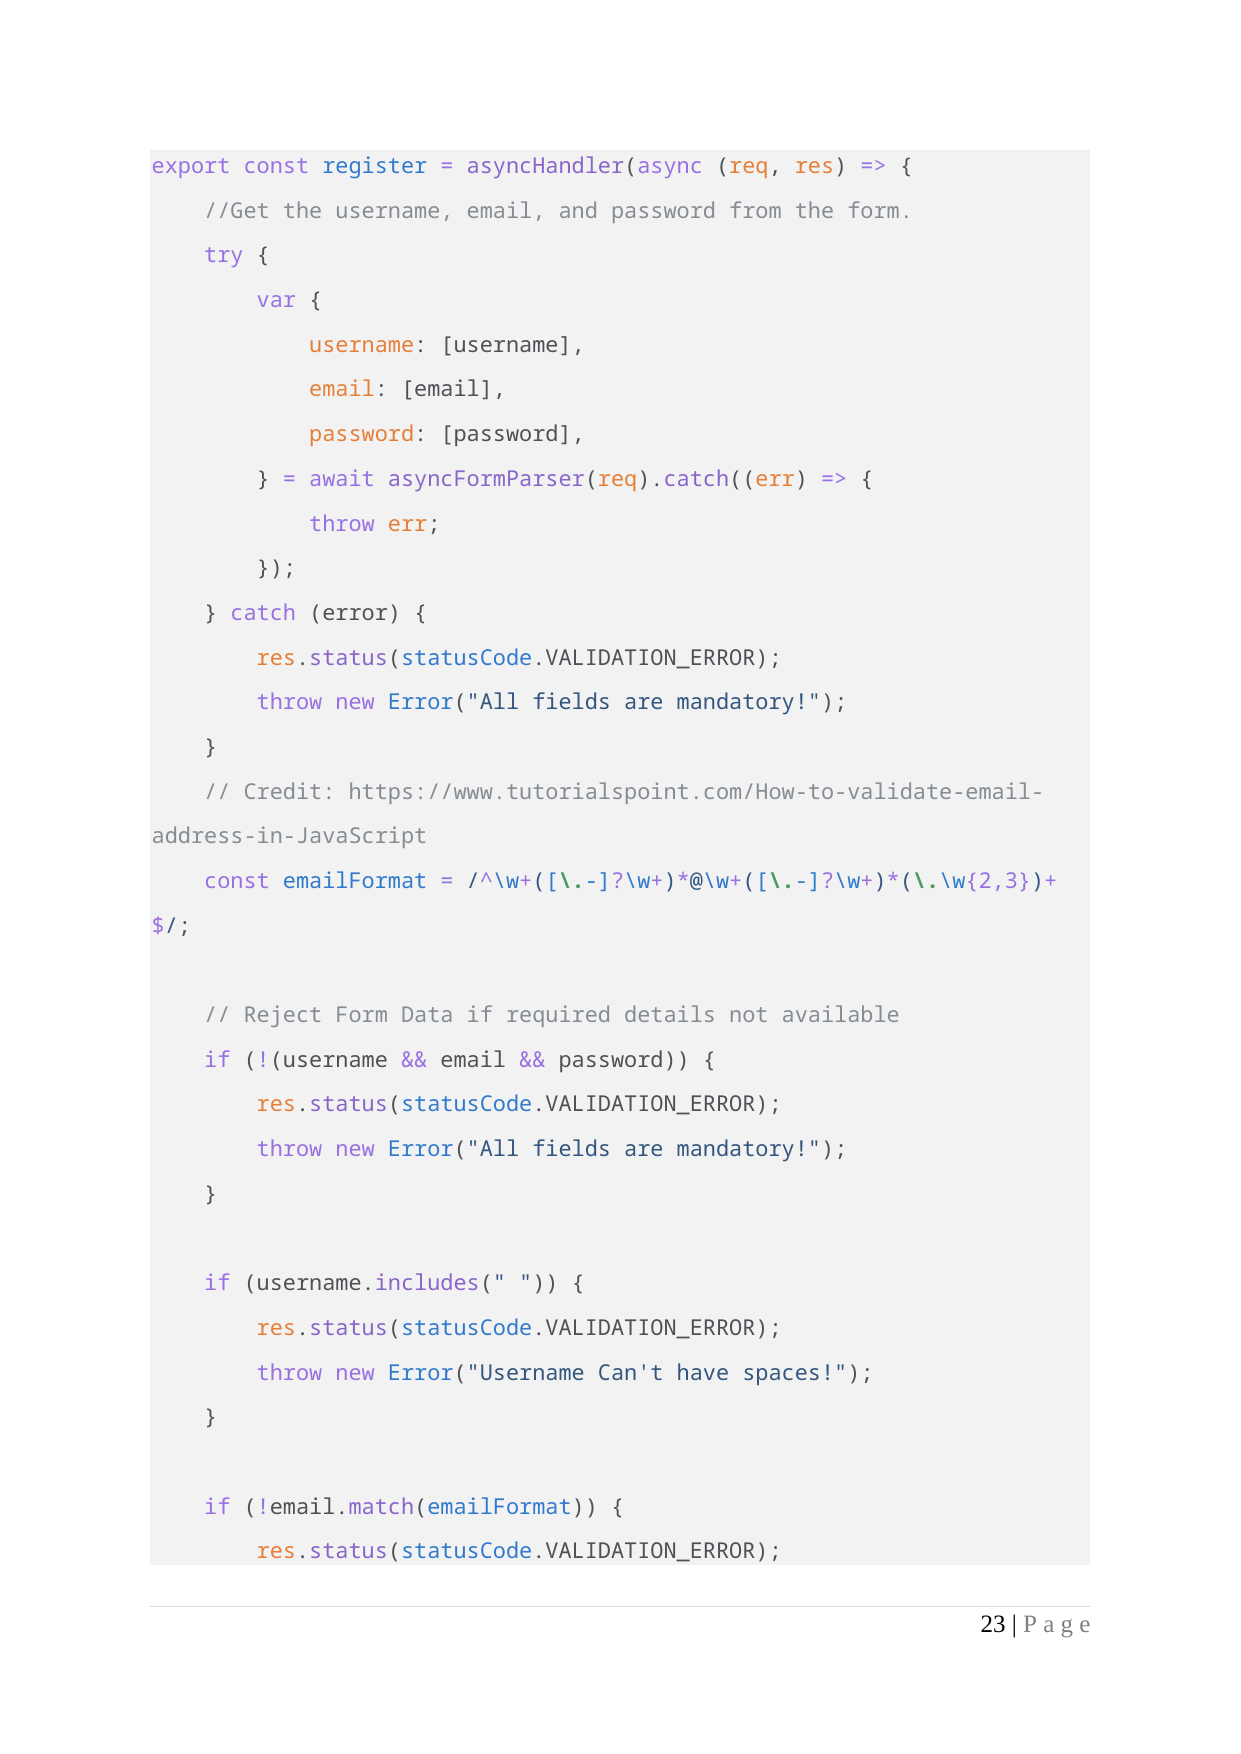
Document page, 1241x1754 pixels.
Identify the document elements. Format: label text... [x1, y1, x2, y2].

text throw new Error("Username Can't have spaces!"); [150, 1357, 1090, 1386]
text res.status(statusCode.VALIDATION_ERROR); [150, 1312, 1090, 1342]
text res.status(statusCode.VALIDATION_ERROR); [150, 642, 1090, 671]
text // Reject Form Data if required details not available [150, 999, 1090, 1029]
text password: [password], [150, 418, 1090, 448]
text res.status(statusCode.VALIDATION_ERROR); [150, 1535, 1090, 1565]
text var { [150, 284, 1090, 314]
text throw new Error("All fields are mandatory!"); [150, 686, 1090, 716]
text res.status(statusCode.VALIDATION_ERROR); [150, 1088, 1090, 1118]
text // Credit: https://www.tutorialspoint.com/How-to-validate-email-address-in-JavaScript [150, 776, 1090, 850]
text if (!email.match(emailFormat)) { [150, 1491, 1090, 1520]
text } [150, 1401, 1090, 1431]
text } catch (error) { [150, 597, 1090, 627]
text username: [username], [150, 329, 1090, 358]
text try { [150, 239, 1090, 269]
text //Get the username, email, and password from the form. [150, 195, 1090, 224]
text export const register = asyncHandler(async (req, res) => { [150, 150, 1090, 180]
text } [150, 731, 1090, 761]
text } [150, 1178, 1090, 1208]
text throw err; [150, 507, 1090, 537]
text throw new Error("All fields are mandatory!"); [150, 1133, 1090, 1163]
text if (!(username && email && password)) { [150, 1044, 1090, 1073]
text if (username.includes(" ")) { [150, 1267, 1090, 1297]
text const emailFormat = /^\w+([\.-]?\w+)*@\w+([\.-]?\w+)*(\.\w{2,3})+$/; [150, 865, 1090, 939]
text email: [email], [150, 373, 1090, 403]
text }); [150, 552, 1090, 582]
text } = await asyncFormParser(req).catch((err) => { [150, 463, 1090, 493]
